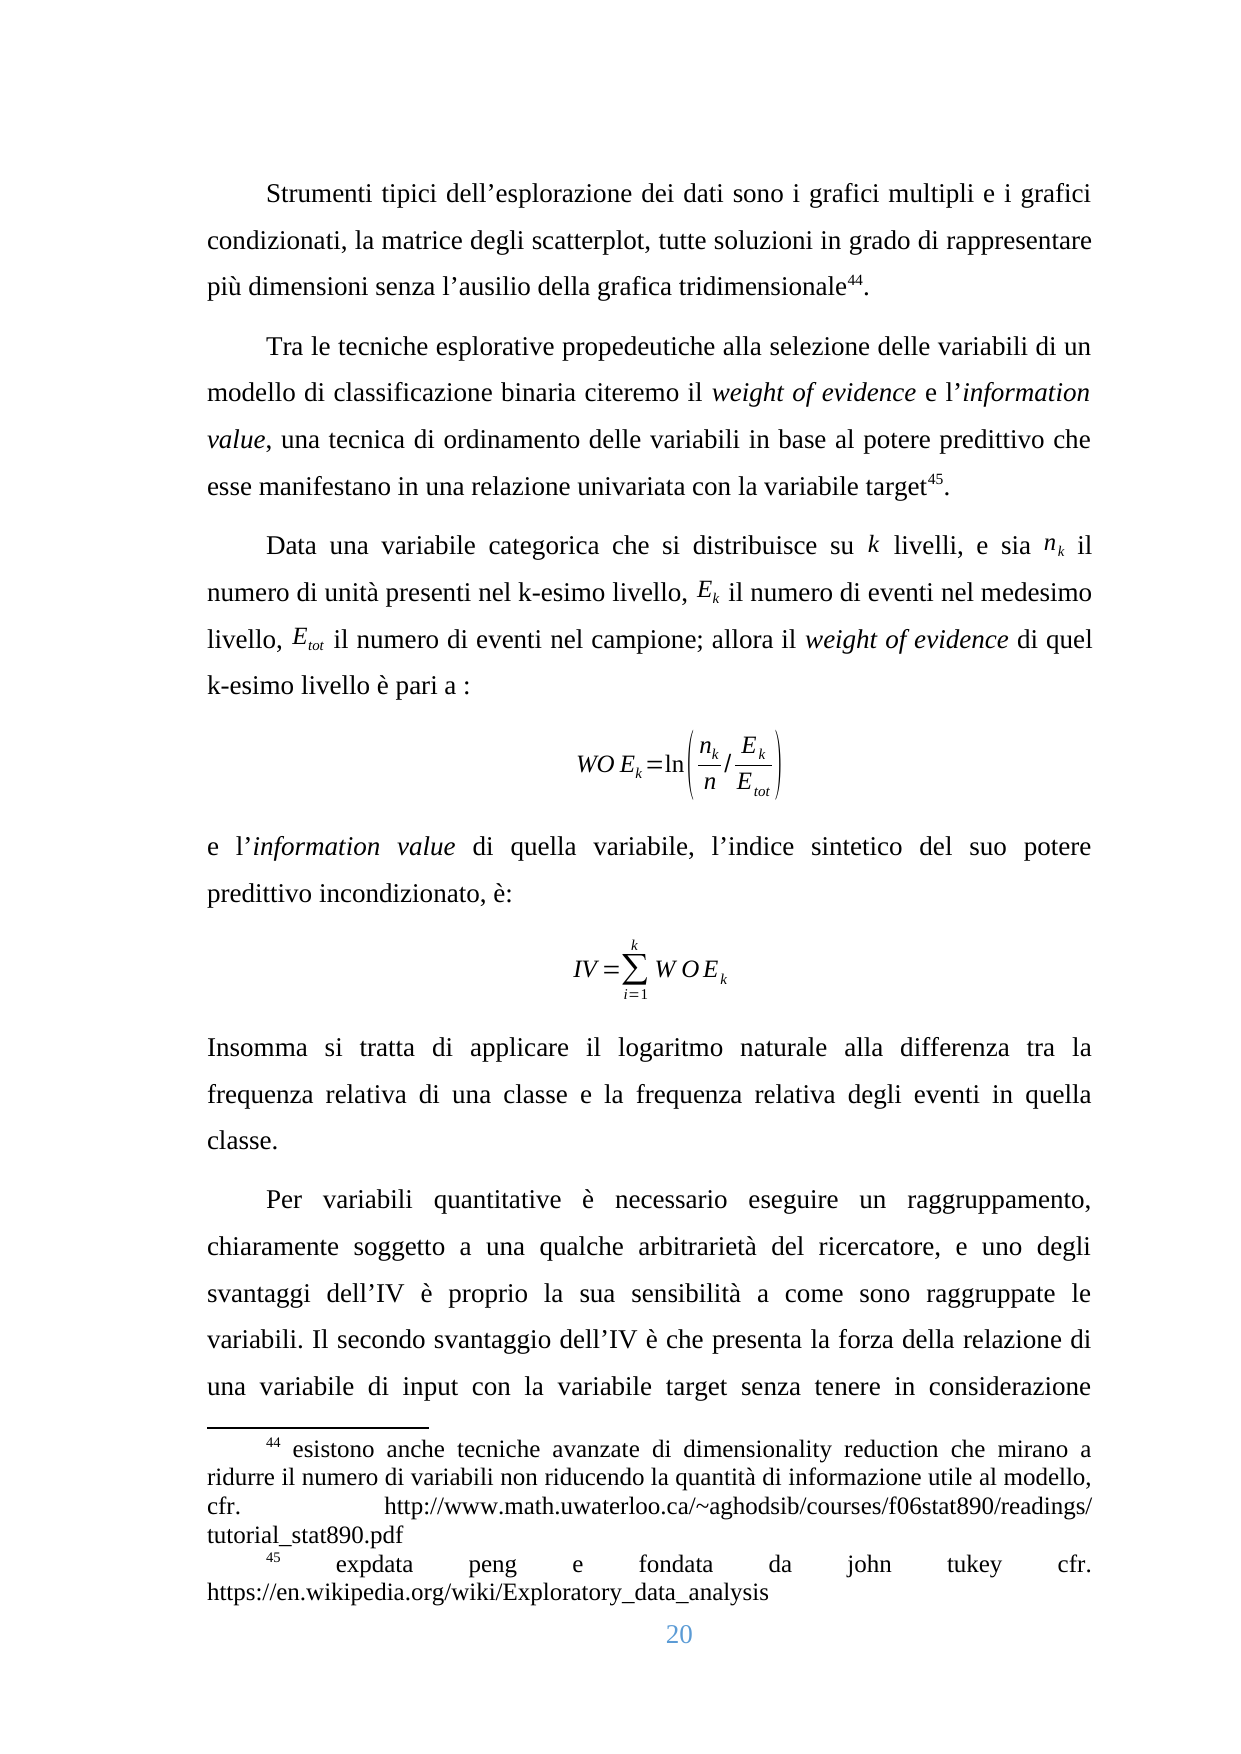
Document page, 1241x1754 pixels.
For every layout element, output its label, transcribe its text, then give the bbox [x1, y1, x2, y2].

text Data una variabile categorica che si distribuisce su livelli, e sia il numero di unità presenti nel k-esimo livello, il numero di eventi nel medesimo livello, il numero di eventi nel campione; allora il weight of evidence di quel k-esimo livello è pari a : [207, 529, 1092, 701]
text e l’information value di quella variabile, l’indice sintetico del suo potere predittivo incondizionato, è: [207, 830, 1092, 908]
text Strumenti tipici dell’esplorazione dei dati sono i grafici multipli e i grafici condizionati, la matrice degli scatterplot, tutte soluzioni in grado di rappresentare più dimensioni senza l’ausilio della grafica tridimensionale. [207, 177, 1092, 302]
text Insomma si tratta di applicare il logaritmo naturale alla differenza tra la frequenza relativa di una classe e la frequenza relativa degli eventi in quella classe. [207, 1031, 1092, 1156]
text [207, 1184, 1092, 1401]
text Tra le tecniche esplorative propedeutiche alla selezione delle variabili di un modello di classificazione binaria citeremo il weight of evidence e l’information value, una tecnica di ordinamento delle variabili in base al potere predittivo che esse manifestano in una relazione univariata con la variabile target. [207, 330, 1092, 501]
